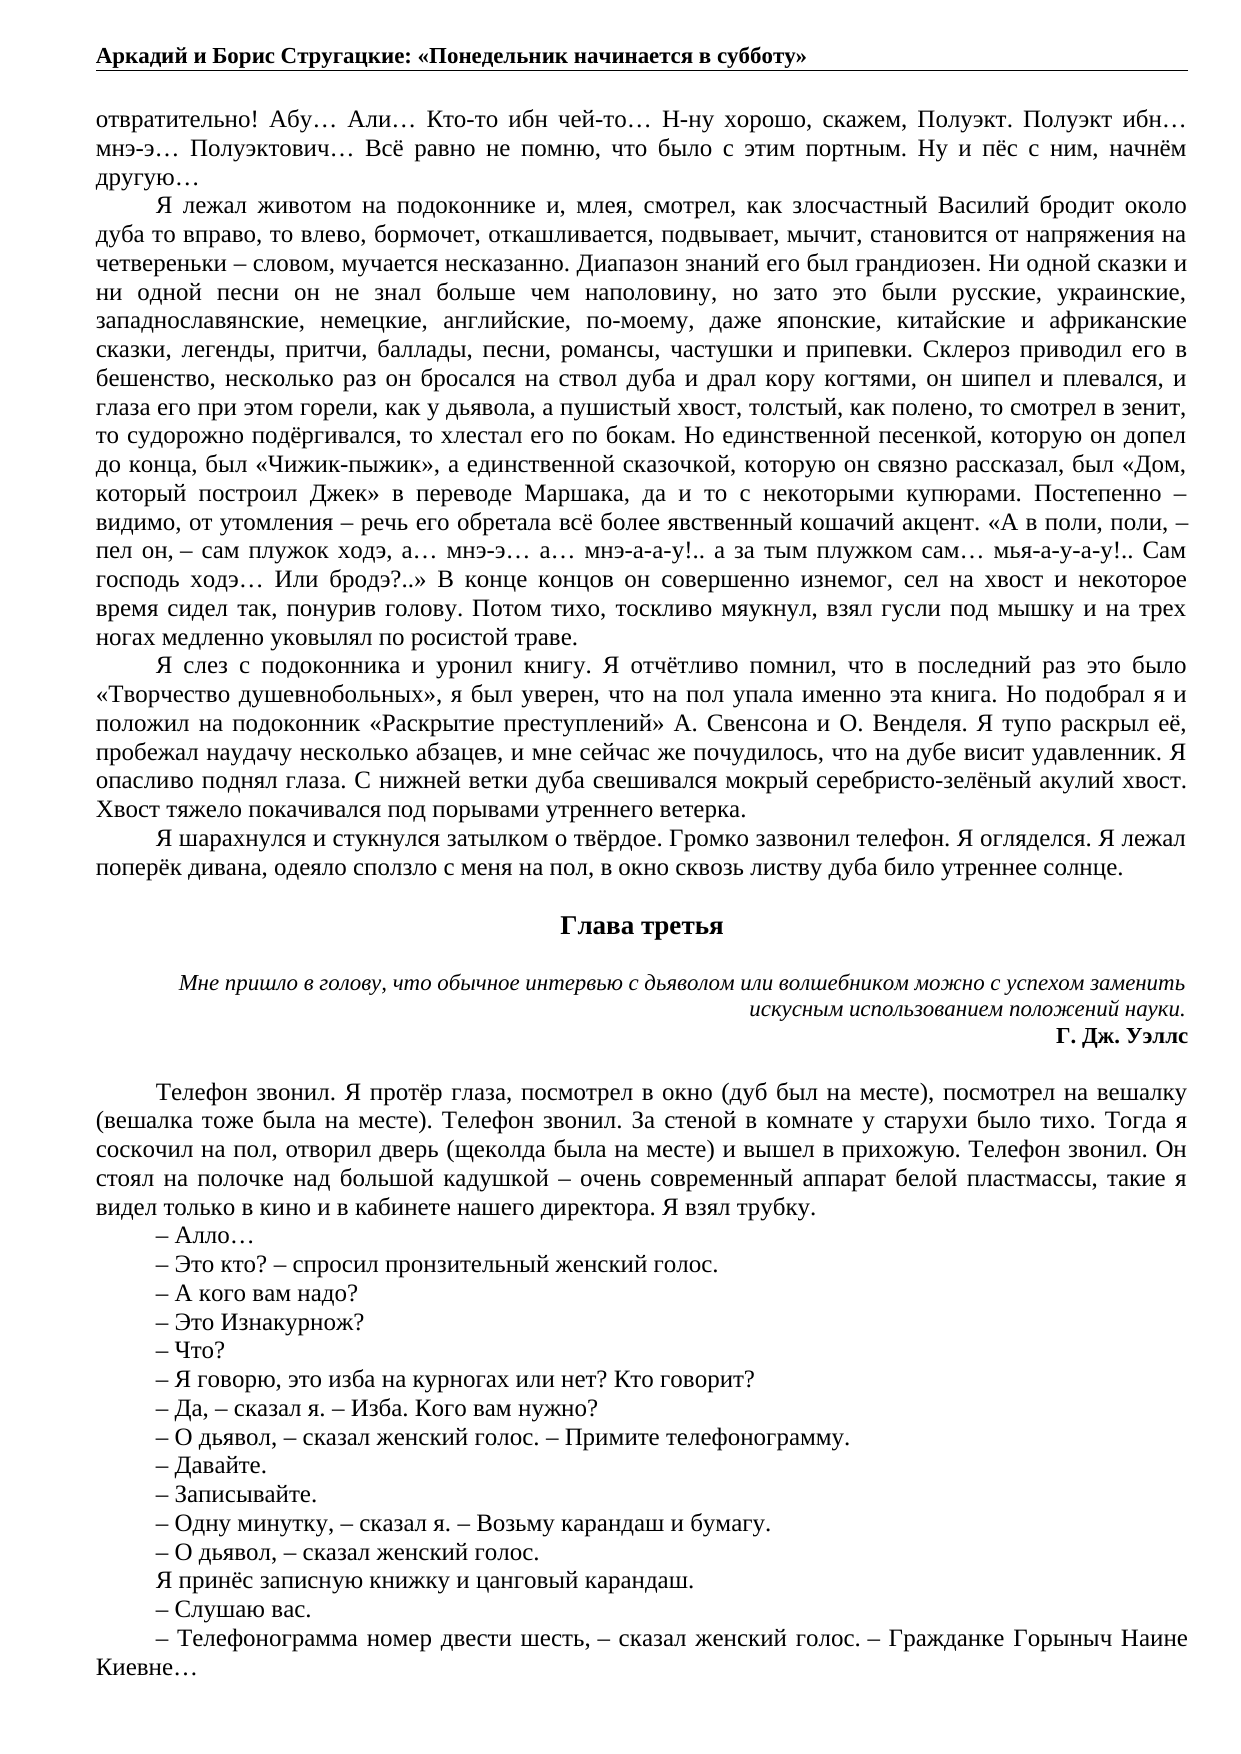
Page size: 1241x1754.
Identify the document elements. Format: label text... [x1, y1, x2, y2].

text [96, 104, 1188, 190]
text – Записывайте. [96, 1479, 1188, 1508]
text Я шарахнулся и стукнулся затылком о твёрдое. Громко зазвонил телефон. Я огляделся. Я лежал поперёк дивана, одеяло сползло с меня на пол, в окно сквозь листву дуба било утреннее солнце. [96, 823, 1188, 880]
text – Слушаю вас. [96, 1594, 1188, 1623]
text – Давайте. [96, 1451, 1188, 1479]
text – Да, – сказал я. – Изба. Кого вам нужно? [96, 1393, 1188, 1422]
text – А кого вам надо? [96, 1278, 1188, 1307]
text – Это кто? – спросил пронзительный женский голос. [96, 1249, 1188, 1278]
text – Это Изнакурнож? [96, 1307, 1188, 1336]
text Телефон звонил. Я протёр глаза, посмотрел в окно (дуб был на месте), посмотрел на вешалку (вешалка тоже была на месте). Телефон звонил. За стеной в комнате у старухи было тихо. Тогда я соскочил на пол, отворил дверь (щеколда была на месте) и вышел в прихожую. Телефон звонил. Он стоял на полочке над большой кадушкой – очень современный аппарат белой пластмассы, такие я видел только в кино и в кабинете нашего директора. Я взял трубку. [96, 1077, 1188, 1221]
text Я лежал животом на подоконнике и, млея, смотрел, как злосчастный Василий бродит около дуба то вправо, то влево, бормочет, откашливается, подвывает, мычит, становится от напряжения на четвереньки – словом, мучается несказанно. Диапазон знаний его был грандиозен. Ни одной сказки и ни одной песни он не знал больше чем наполовину, но зато это были русские, украинские, западнославянские, немецкие, английские, по-моему, даже японские, китайские и африканские сказки, легенды, притчи, баллады, песни, романсы, частушки и припевки. Склероз приводил его в бешенство, несколько раз он бросался на ствол дуба и драл кору когтями, он шипел и плевался, и глаза его при этом горели, как у дьявола, а пушистый хвост, толстый, как полено, то смотрел в зенит, то судорожно подёргивался, то хлестал его по бокам. Но единственной песенкой, которую он допел до конца, был «Чижик-пыжик», а единственной сказочкой, которую он связно рассказал, был «Дом, который построил Джек» в переводе Маршака, да и то с некоторыми купюрами. Постепенно – видимо, от утомления – речь его обретала всё более явственный кошачий акцент. «А в поли, поли, – пел он, – сам плужок ходэ, а… мнэ-э… а… мнэ-а-а-у!.. а за тым плужком сам… мья-а-у-а-у!.. Сам господь ходэ… Или бродэ?..» В конце концов он совершенно изнемог, сел на хвост и некоторое время сидел так, понурив голову. Потом тихо, тоскливо мяукнул, взял гусли под мышку и на трех ногах медленно уковылял по росистой траве. [96, 190, 1188, 650]
text – Алло… [96, 1221, 1188, 1249]
text Мне пришло в голову, что обычное интервью с дьяволом или волшебником можно с успехом заменить искусным использованием положений науки. [158, 969, 1188, 1022]
text – Я говорю, это изба на курногах или нет? Кто говорит? [96, 1364, 1188, 1393]
text – О дьявол, – сказал женский голос. – Примите телефонограмму. [96, 1422, 1188, 1451]
subtitle Глава третья [96, 909, 1188, 940]
text – Что? [96, 1336, 1188, 1364]
text – Одну минутку, – сказал я. – Возьму карандаш и бумагу. [96, 1508, 1188, 1537]
text – Телефонограмма номер двести шесть, – сказал женский голос. – Гражданке Горыныч Наине Киевне… [96, 1623, 1188, 1681]
text Я слез с подоконника и уронил книгу. Я отчётливо помнил, что в последний раз это было «Творчество душевнобольных», я был уверен, что на пол упала именно эта книга. Но подобрал я и положил на подоконник «Раскрытие преступлений» А. Свенсона и О. Венделя. Я тупо раскрыл её, пробежал наудачу несколько абзацев, и мне сейчас же почудилось, что на дубе висит удавленник. Я опасливо поднял глаза. С нижней ветки дуба свешивался мокрый серебристо-зелёный акулий хвост. Хвост тяжело покачивался под порывами утреннего ветерка. [96, 650, 1188, 823]
text Г. Дж. Уэллс [158, 1022, 1188, 1048]
text Я принёс записную книжку и цанговый карандаш. [96, 1566, 1188, 1594]
text – О дьявол, – сказал женский голос. [96, 1537, 1188, 1566]
